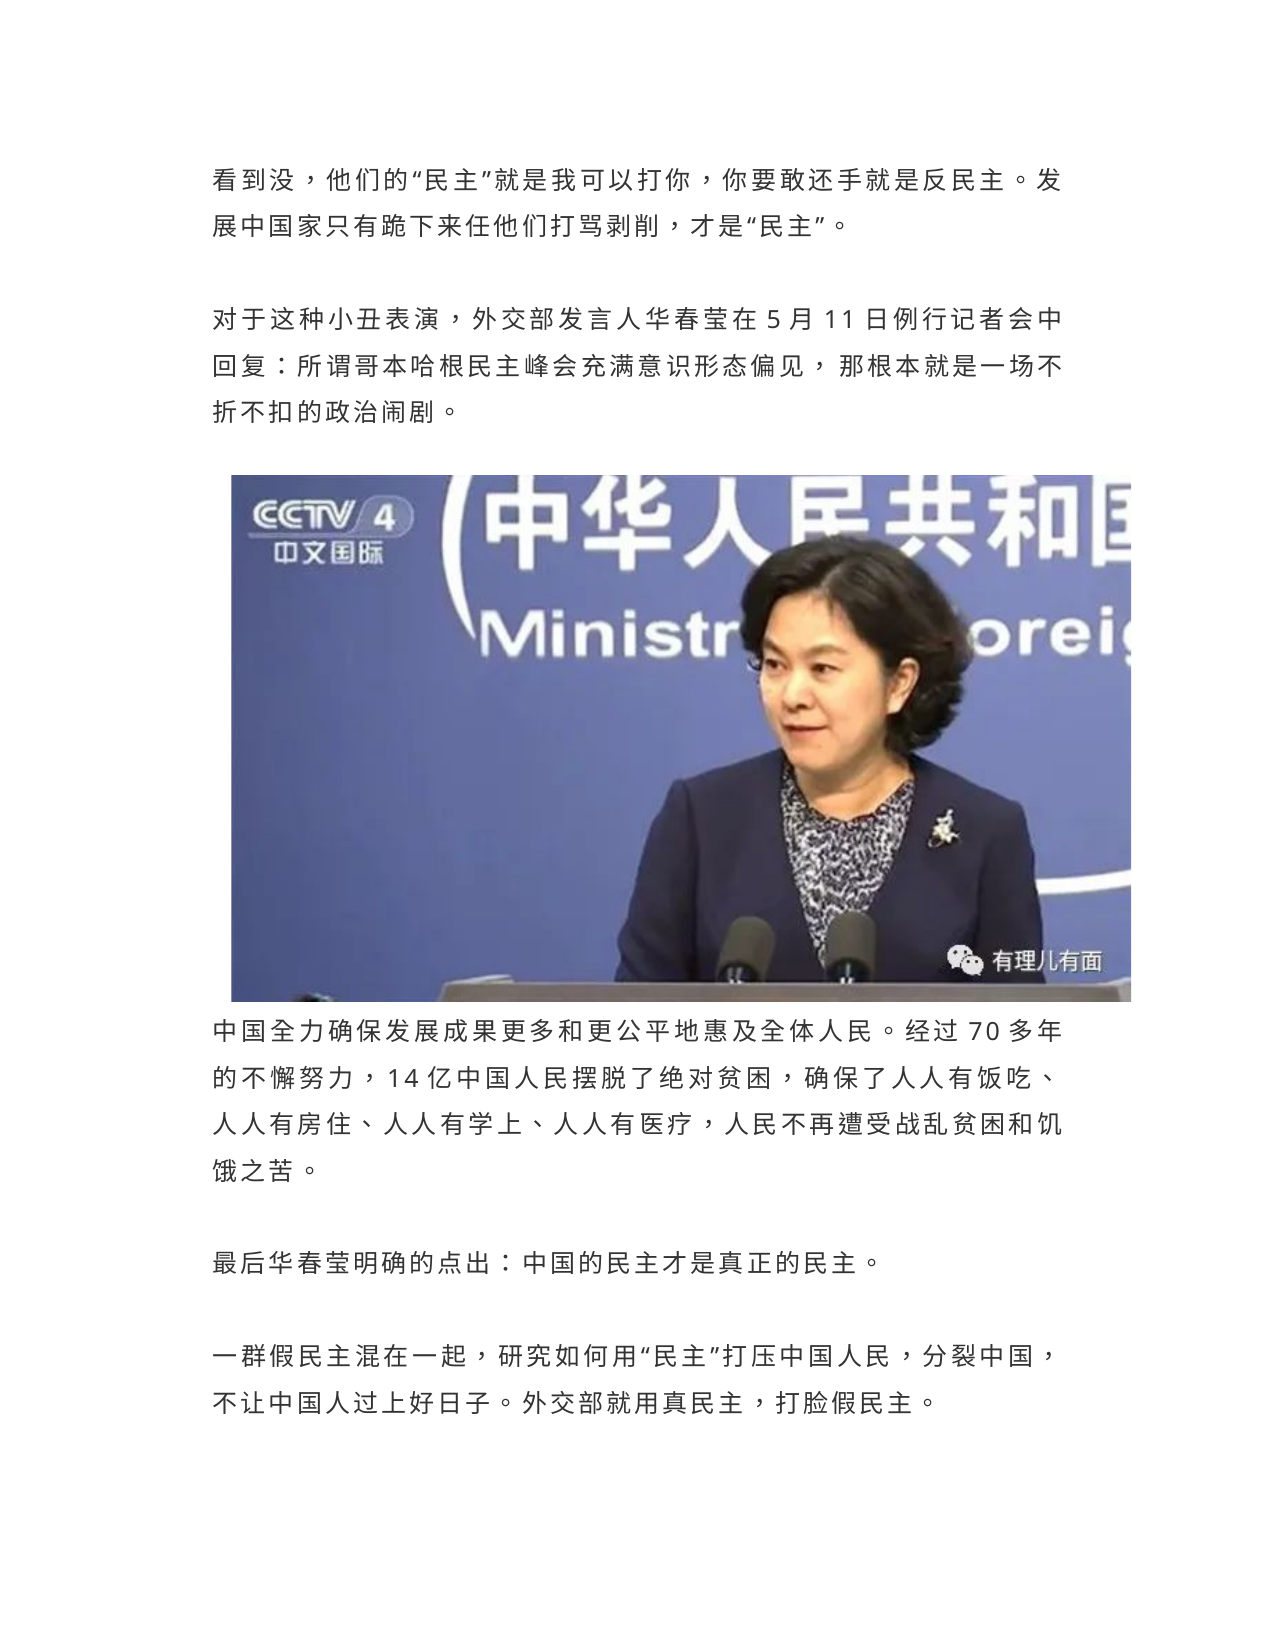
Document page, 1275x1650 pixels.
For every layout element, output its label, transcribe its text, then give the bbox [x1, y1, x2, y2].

text 看到没，他们的“民主”就是我可以打你，你要敢还手就是反民主。发展中国家只有跪下来任他们打骂剥削，才是“民主”。 [212, 150, 1062, 243]
text 最后华春莹明确的点出：中国的民主才是真正的民主。 [212, 1234, 1062, 1280]
picture [231, 475, 1132, 1002]
text 一群假民主混在一起，研究如何用“民主”打压中国人民，分裂中国，不让中国人过上好日子。外交部就用真民主，打脸假民主。 [212, 1327, 1062, 1419]
text 中国全力确保发展成果更多和更公平地惠及全体人民。经过70多年的不懈努力，14亿中国人民摆脱了绝对贫困，确保了人人有饭吃、人人有房住、人人有学上、人人有医疗，人民不再遭受战乱贫困和饥饿之苦。 [212, 1001, 1062, 1187]
text 对于这种小丑表演，外交部发言人华春莹在5月11日例行记者会中回复：所谓哥本哈根民主峰会充满意识形态偏见，‍‍那根本就是一场不折不扣的政治闹剧。 [212, 289, 1062, 429]
